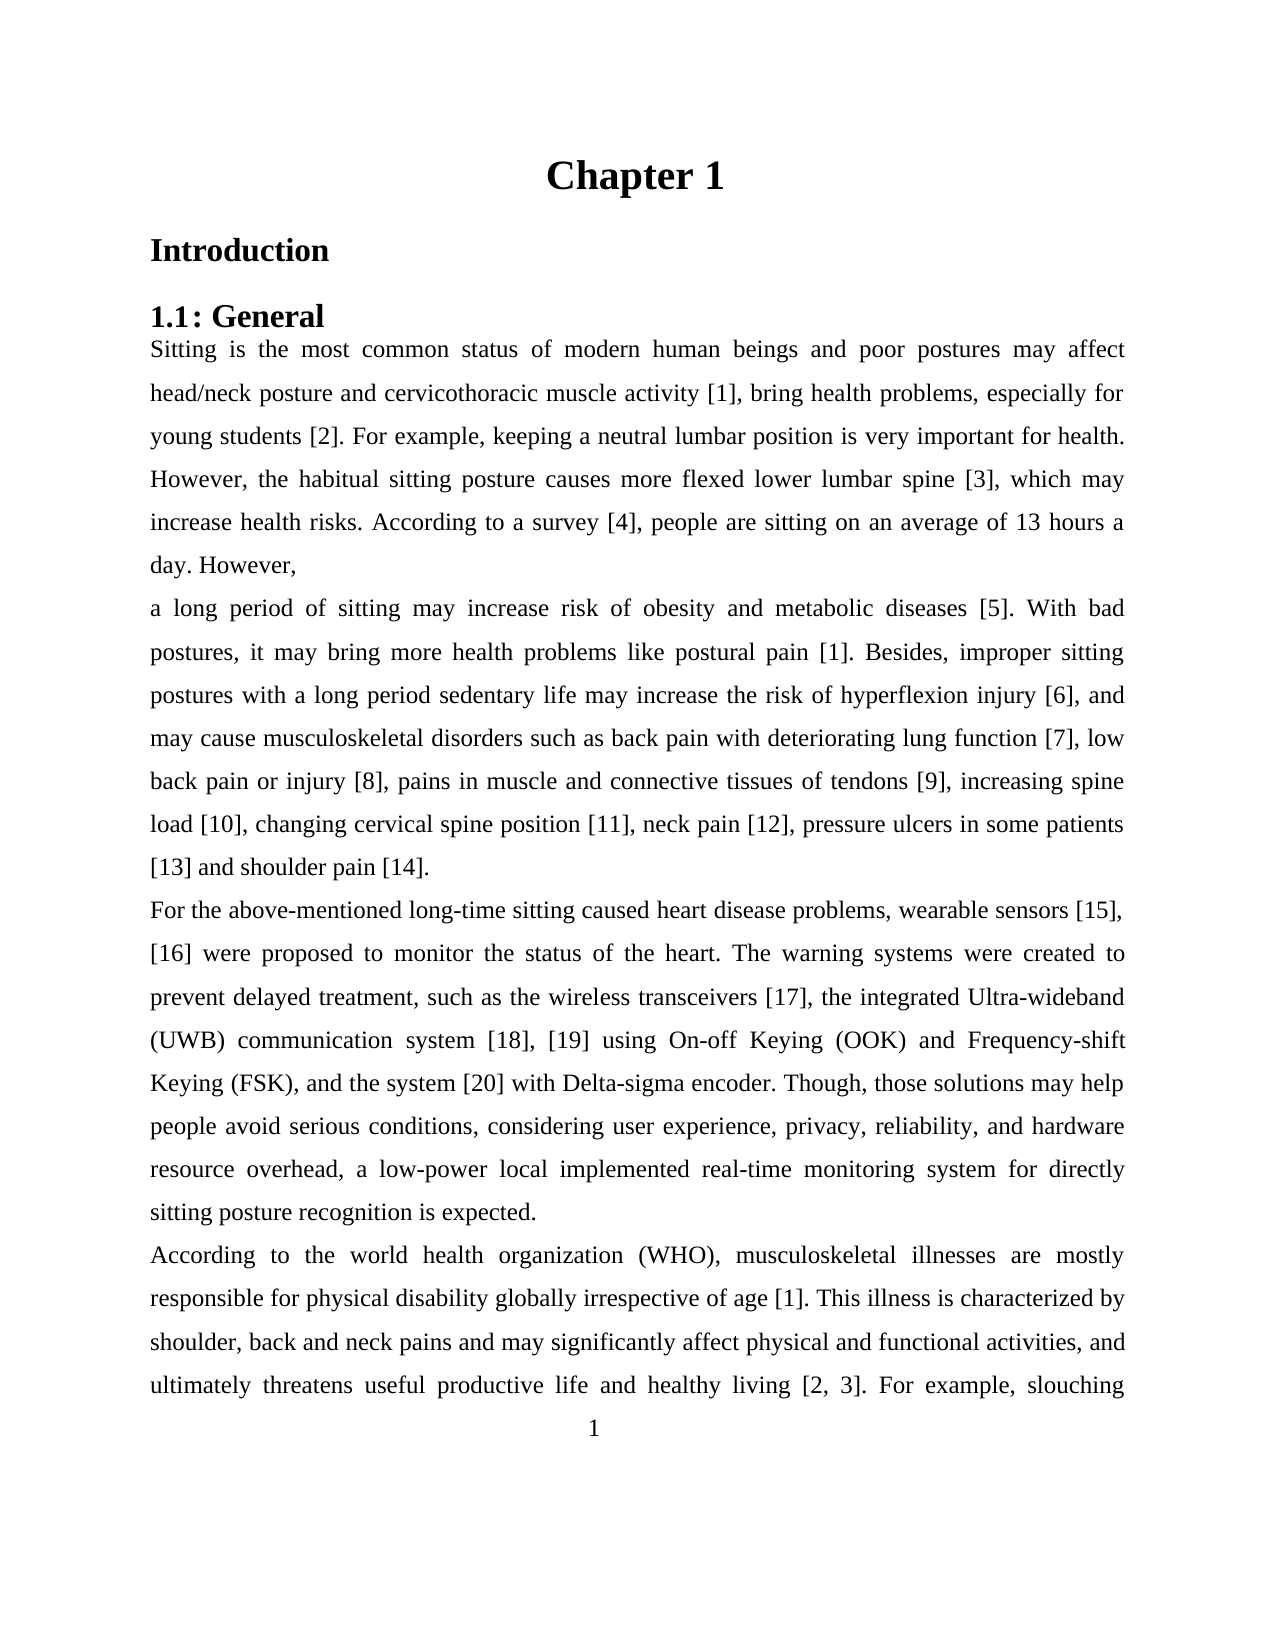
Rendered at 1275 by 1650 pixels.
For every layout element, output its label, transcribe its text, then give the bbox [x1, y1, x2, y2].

subtitle Chapter 1 [146, 150, 1126, 198]
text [150, 1240, 1125, 1398]
list : General [150, 296, 1237, 334]
text For the above-mentioned long-time sitting caused heart disease problems, wearable sensors [15], [150, 895, 1237, 924]
subtitle Introduction [150, 230, 1237, 268]
text Sitting is the most common status of modern human beings and poor postures may affect head/neck posture and cervicothoracic muscle activity [1], bring health problems, especially for young students [2]. For example, keeping a neutral lumbar position is very important for health. However, the habitual sitting posture causes more flexed lower lumbar spine [3], which may increase health risks. According to a survey [4], people are sitting on an average of 13 hours a day. However, [150, 334, 1125, 579]
text a long period of sitting may increase risk of obesity and metabolic diseases [5]. With bad postures, it may bring more health problems like postural pain [1]. Besides, improper sitting postures with a long period sedentary life may increase the risk of hyperflexion injury [6], and may cause musculoskeletal disorders such as back pain with deteriorating lung function [7], low back pain or injury [8], pains in muscle and connective tissues of tendons [9], increasing spine load [10], changing cervical spine position [11], neck pain [12], pressure ulcers in some patients [13] and shoulder pain [14]. [150, 593, 1126, 881]
text [16] were proposed to monitor the status of the heart. The warning systems were created to prevent delayed treatment, such as the wireless transceivers [17], the integrated Ultra-wideband (UWB) communication system [18], [19] using On-off Keying (OOK) and Frequency-shift Keying (FSK), and the system [20] with Delta-sigma encoder. Though, those solutions may help people avoid serious conditions, considering user experience, privacy, reliability, and hardware resource overhead, a low-power local implemented real-time monitoring system for directly sitting posture recognition is expected. [150, 938, 1126, 1226]
